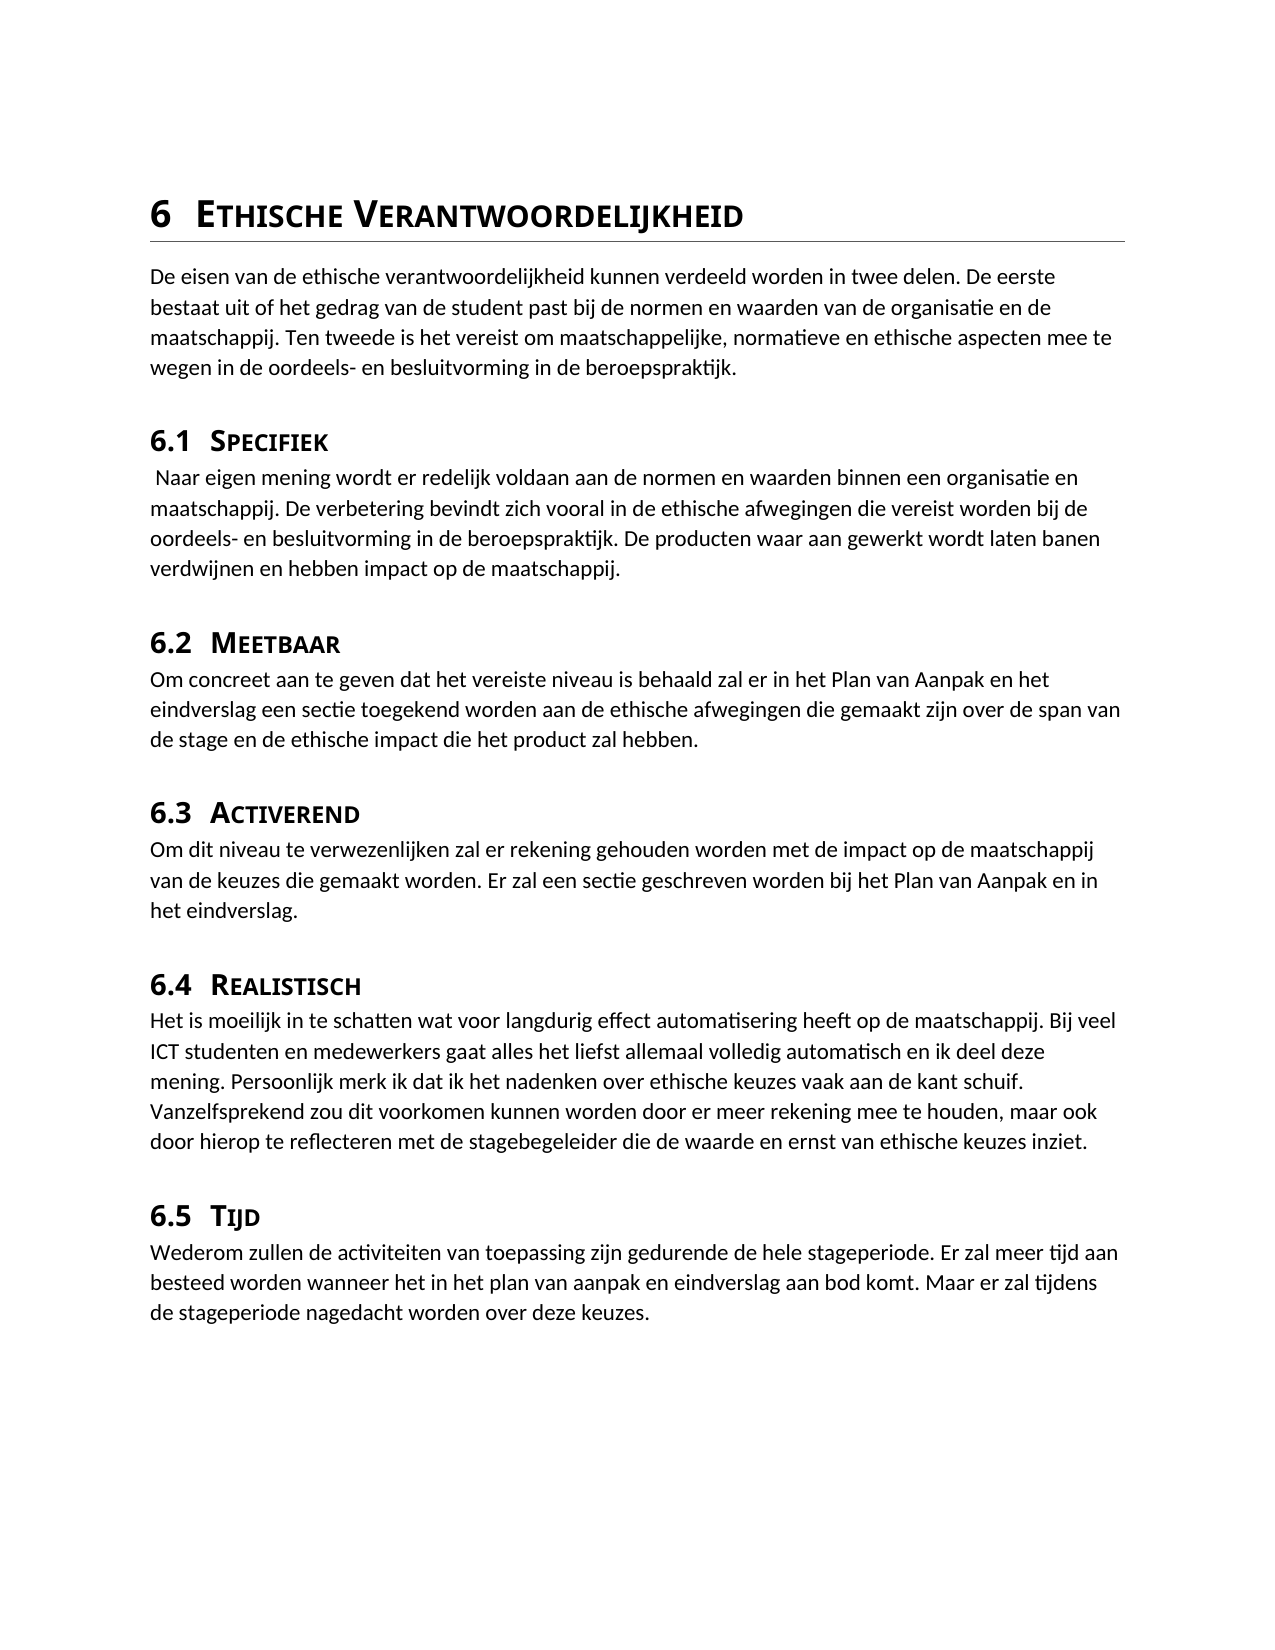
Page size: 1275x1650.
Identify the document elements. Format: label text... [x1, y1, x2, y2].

subtitle Meetbaar [150, 622, 1125, 662]
text Het is moeilijk in te schatten wat voor langdurig effect automatisering heeft op de maatschappij. Bij veel ICT studenten en medewerkers gaat alles het liefst allemaal volledig automatisch en ik deel deze mening. Persoonlijk merk ik dat ik het nadenken over ethische keuzes vaak aan de kant schuif. Vanzelfsprekend zou dit voorkomen kunnen worden door er meer rekening mee te houden, maar ook door hierop te reflecteren met de stagebegeleider die de waarde en ernst van ethische keuzes inziet. [150, 1007, 1125, 1155]
text Om dit niveau te verwezenlijken zal er rekening gehouden worden met de impact op de maatschappij van de keuzes die gemaakt worden. Er zal een sectie geschreven worden bij het Plan van Aanpak en in het eindverslag. [150, 836, 1125, 924]
subtitle Ethische Verantwoordelijkheid [150, 187, 1125, 241]
text Wederom zullen de activiteiten van toepassing zijn gedurende de hele stageperiode. Er zal meer tijd aan besteed worden wanneer het in het plan van aanpak en eindverslag aan bod komt. Maar er zal tijdens de stageperiode nagedacht worden over deze keuzes. [150, 1238, 1125, 1326]
subtitle Activerend [150, 793, 1125, 832]
subtitle Tijd [150, 1195, 1125, 1235]
text De eisen van de ethische verantwoordelijkheid kunnen verdeeld worden in twee delen. De eerste bestaat uit of het gedrag van de student past bij de normen en waarden van de organisatie en de maatschappij. Ten tweede is het vereist om maatschappelijke, normatieve en ethische aspecten mee te wegen in de oordeels- en besluitvorming in de beroepspraktijk. [150, 262, 1125, 381]
subtitle Specifiek [150, 421, 1125, 460]
subtitle Realistisch [150, 964, 1125, 1003]
text Om concreet aan te geven dat het vereiste niveau is behaald zal er in het Plan van Aanpak en het eindverslag een sectie toegekend worden aan de ethische afwegingen die gemaakt zijn over de span van de stage en de ethische impact die het product zal hebben. [150, 665, 1125, 753]
text Naar eigen mening wordt er redelijk voldaan aan de normen en waarden binnen een organisatie en maatschappij. De verbetering bevindt zich vooral in de ethische afwegingen die vereist worden bij de oordeels- en besluitvorming in de beroepspraktijk. De producten waar aan gewerkt wordt laten banen verdwijnen en hebben impact op de maatschappij. [150, 463, 1125, 582]
